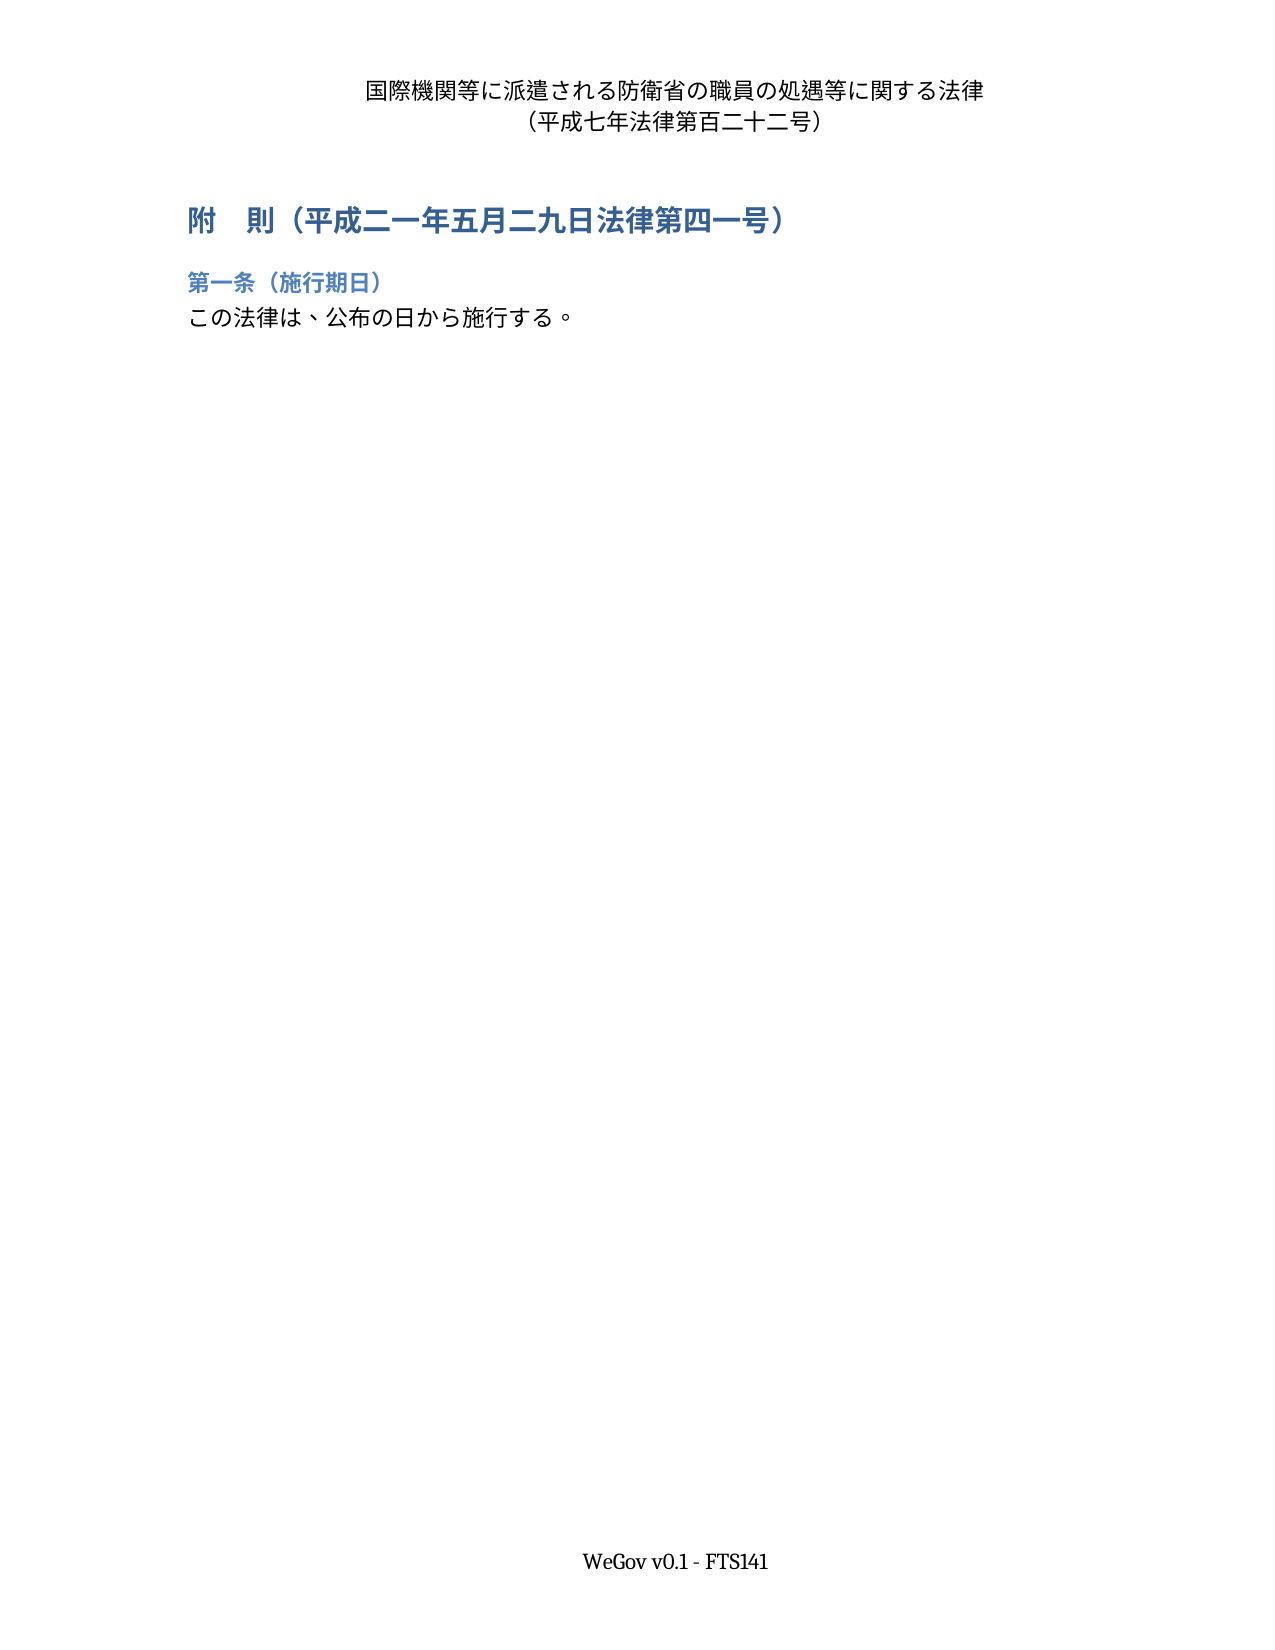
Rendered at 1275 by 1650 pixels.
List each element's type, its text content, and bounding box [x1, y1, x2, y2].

subtitle 第一条（施行期日） [187, 266, 1087, 298]
text この法律は、公布の日から施行する。 [187, 302, 1087, 334]
subtitle 附 則（平成二一年五月二九日法律第四一号） [187, 200, 1087, 240]
